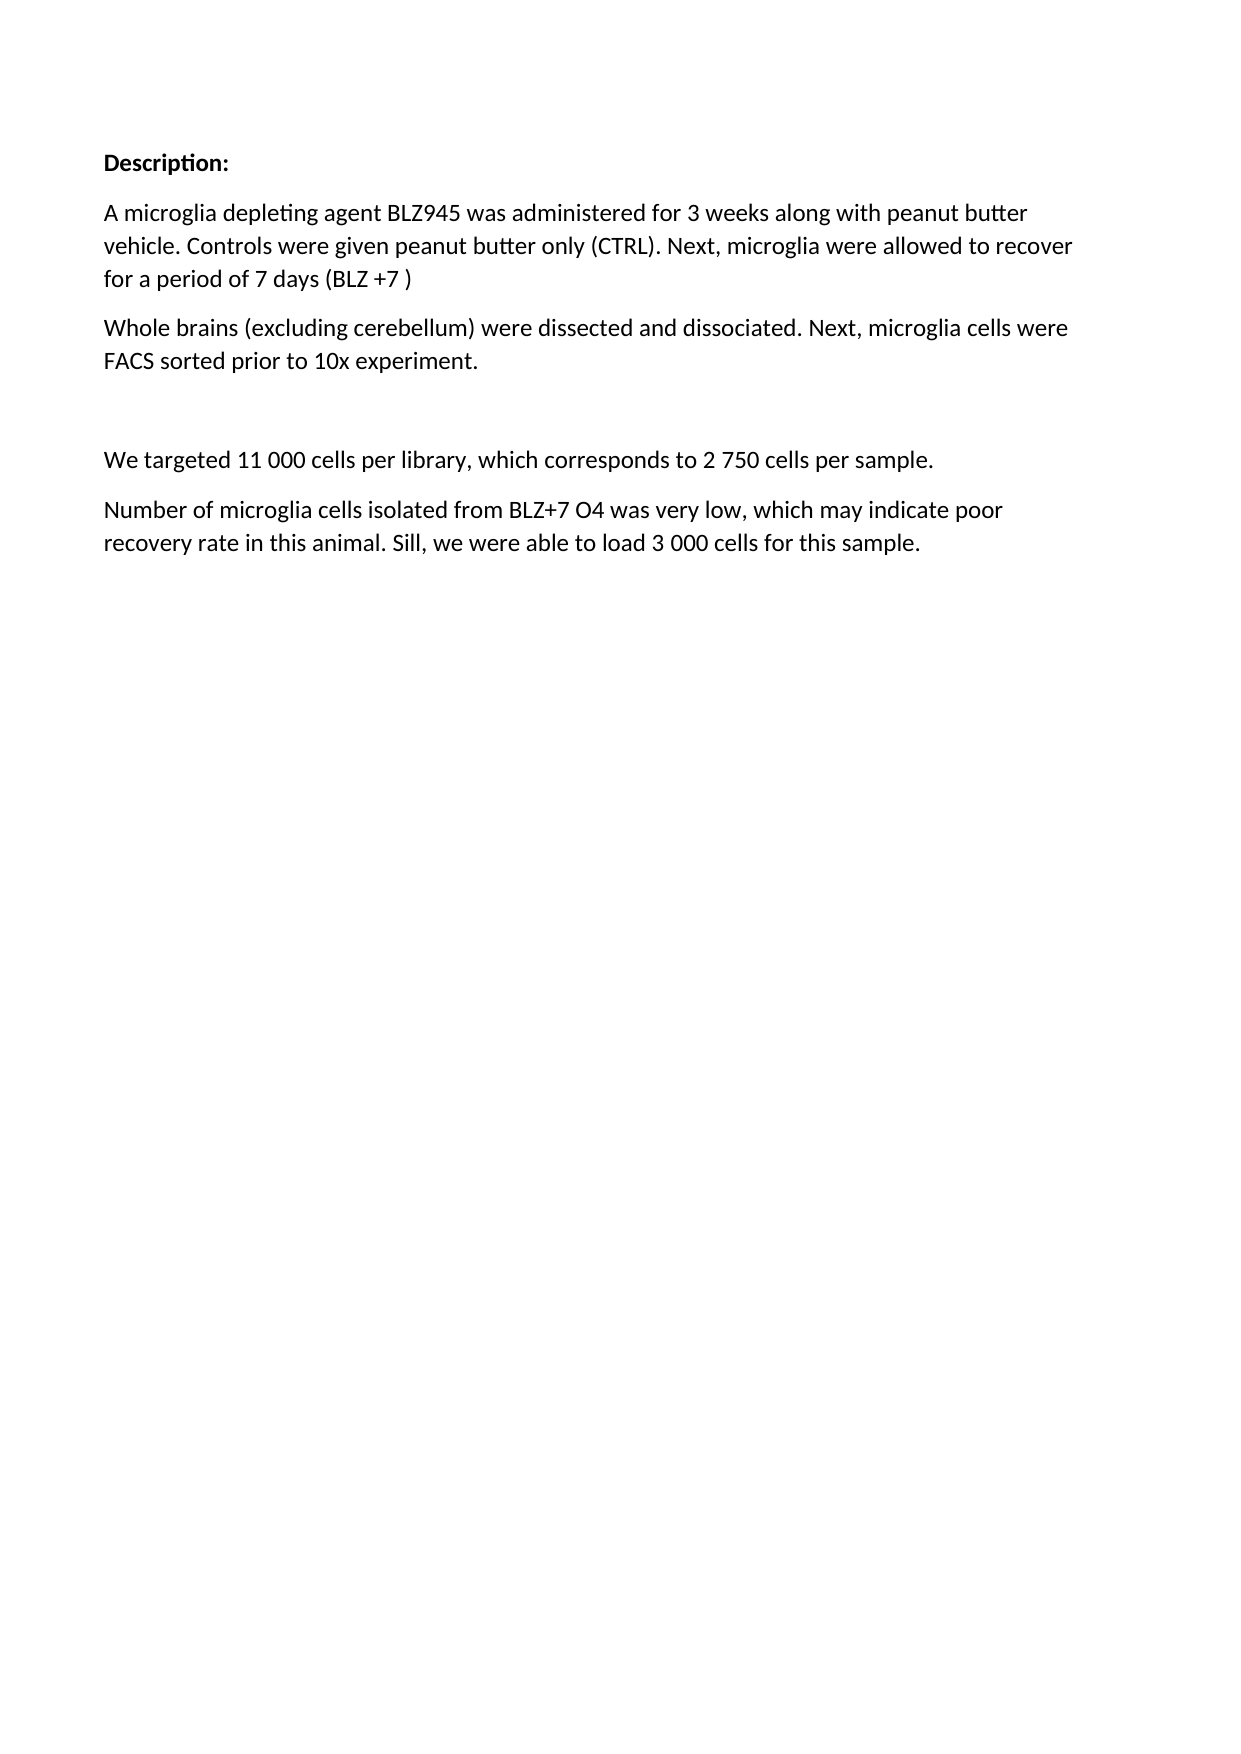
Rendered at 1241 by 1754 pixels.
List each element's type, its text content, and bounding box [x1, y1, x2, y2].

text Whole brains (excluding cerebellum) were dissected and dissociated. Next, microglia cells were FACS sorted prior to 10x experiment. [103, 313, 1093, 376]
text Number of microglia cells isolated from BLZ+7 O4 was very low, which may indicate poor recovery rate in this animal. Sill, we were able to load 3 000 cells for this sample. [103, 494, 1093, 558]
text Description: [103, 148, 1093, 178]
text A microglia depleting agent BLZ945 was administered for 3 weeks along with peanut butter vehicle. Controls were given peanut butter only (CTRL). Next, microglia were allowed to recover for a period of 7 days (BLZ +7 ) [103, 197, 1093, 293]
text We targeted 11 000 cells per library, which corresponds to 2 750 cells per sample. [103, 445, 1093, 475]
